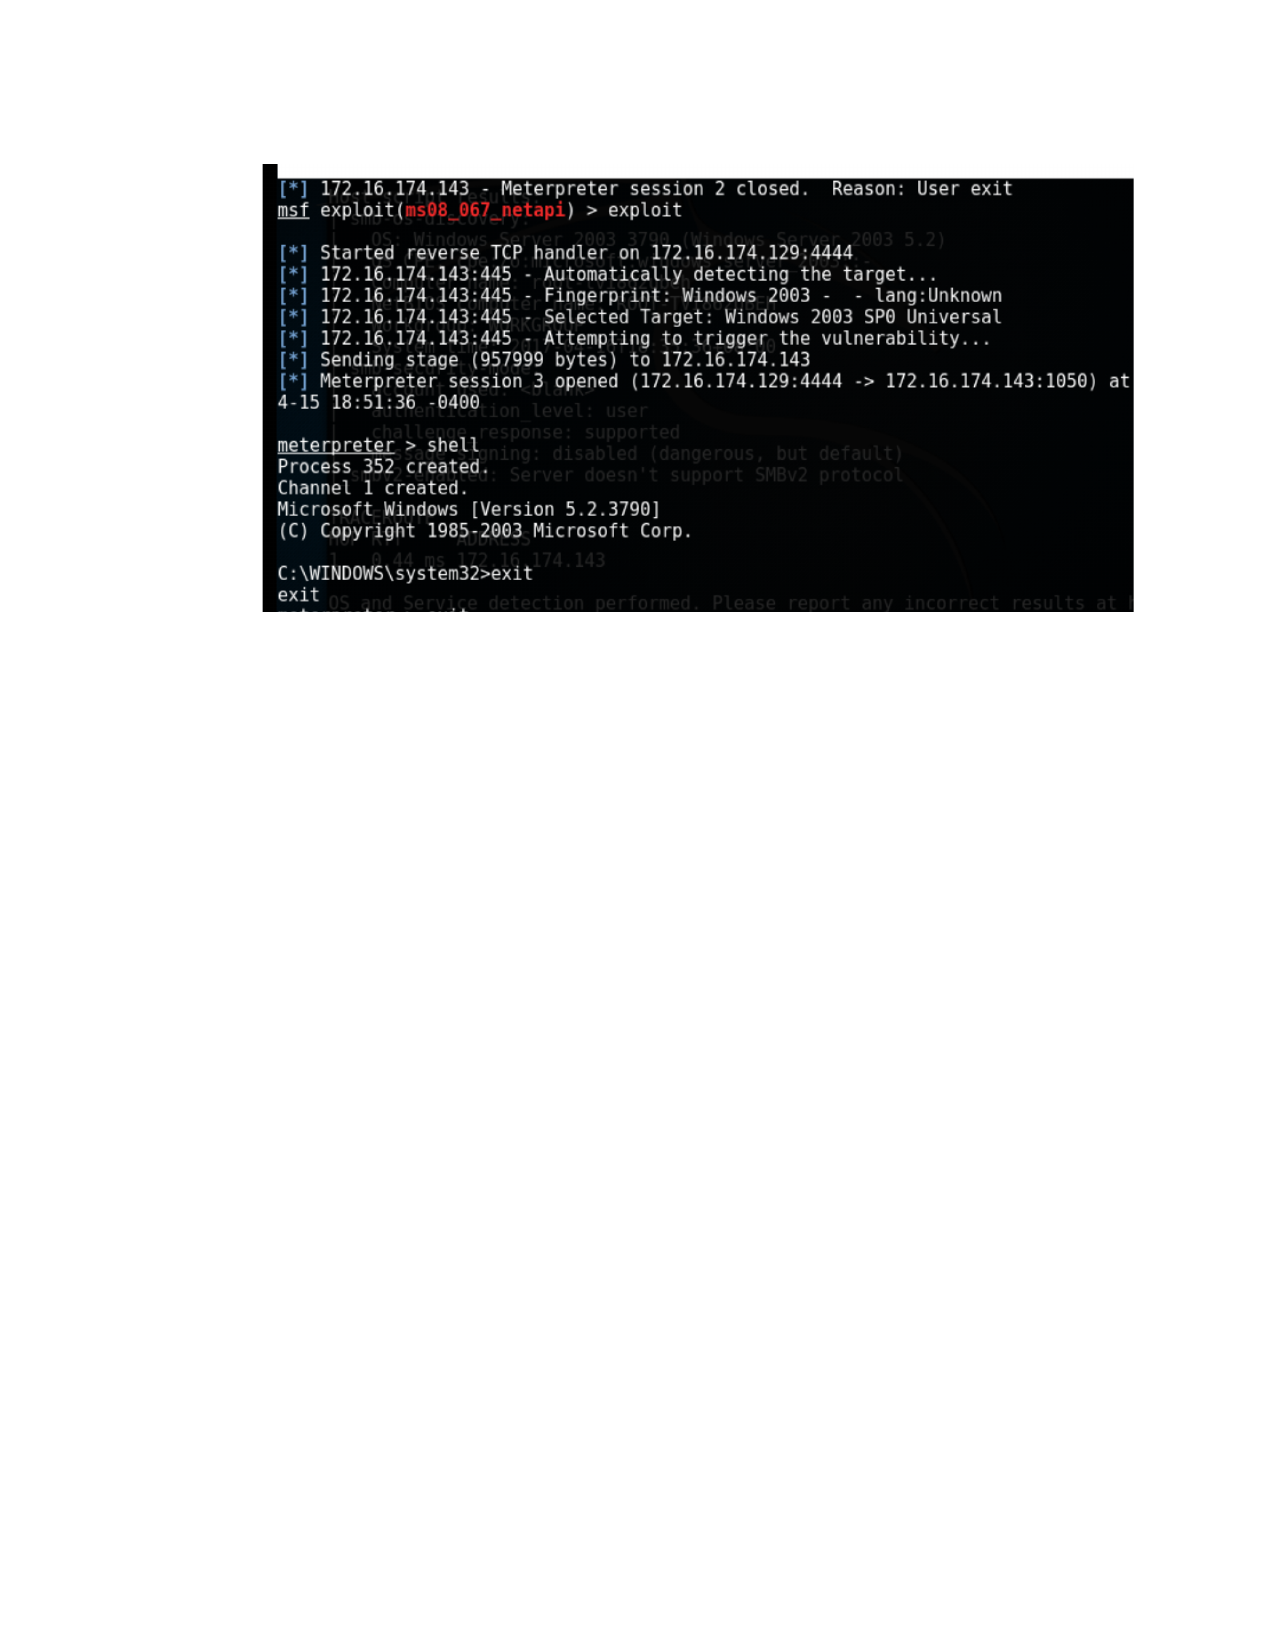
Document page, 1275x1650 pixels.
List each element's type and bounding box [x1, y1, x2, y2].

picture [262, 164, 1134, 612]
